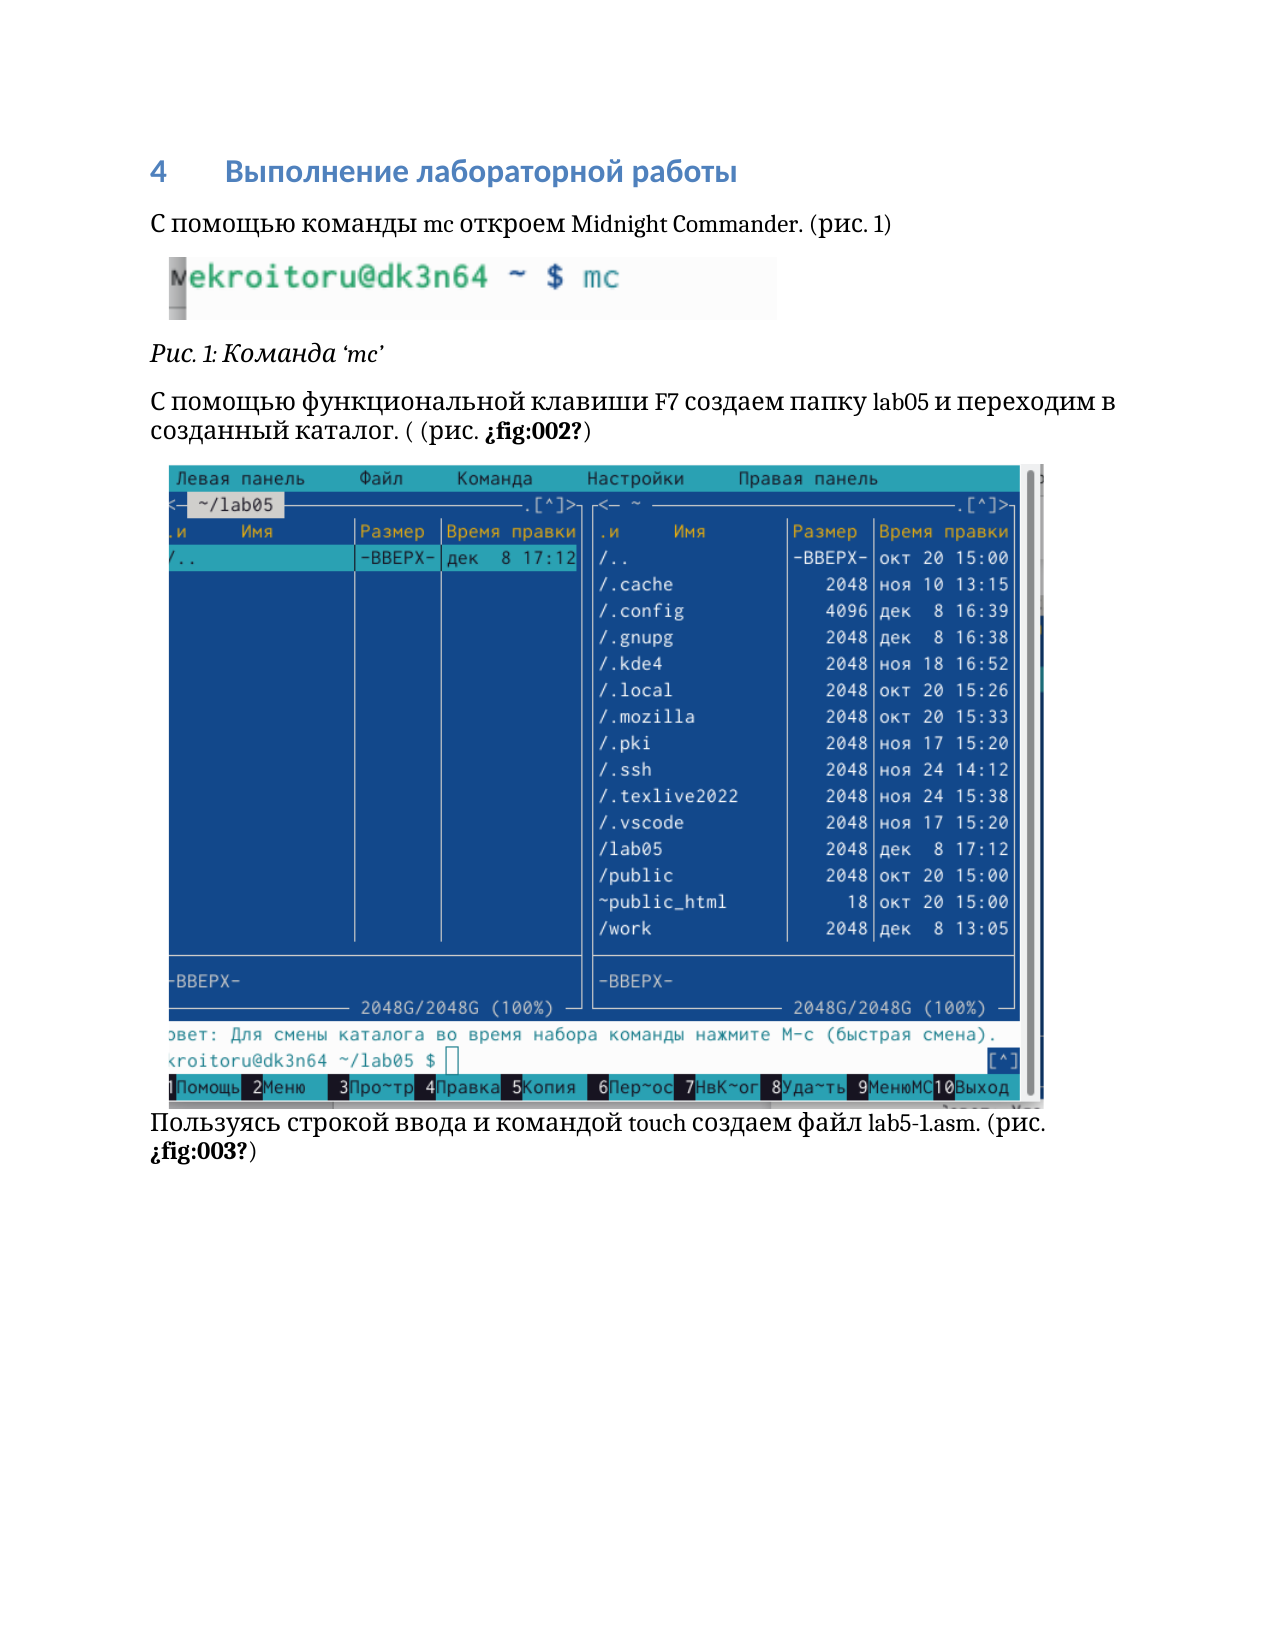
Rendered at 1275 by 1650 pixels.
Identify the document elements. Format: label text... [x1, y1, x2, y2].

subtitle 4 Выполнение лабораторной работы [150, 150, 1125, 191]
text С помощью функциональной клавиши F7 создаем папку lab05 и переходим в созданный каталог. ( (рис. ¿fig:002?) [150, 388, 1125, 445]
text Рис. 1: Команда ‘mc’ [150, 340, 1125, 369]
picture [168, 464, 1044, 1109]
picture [168, 257, 778, 320]
text С помощью команды mc откроем Midnight Commander. (рис. 1) [150, 209, 1125, 238]
